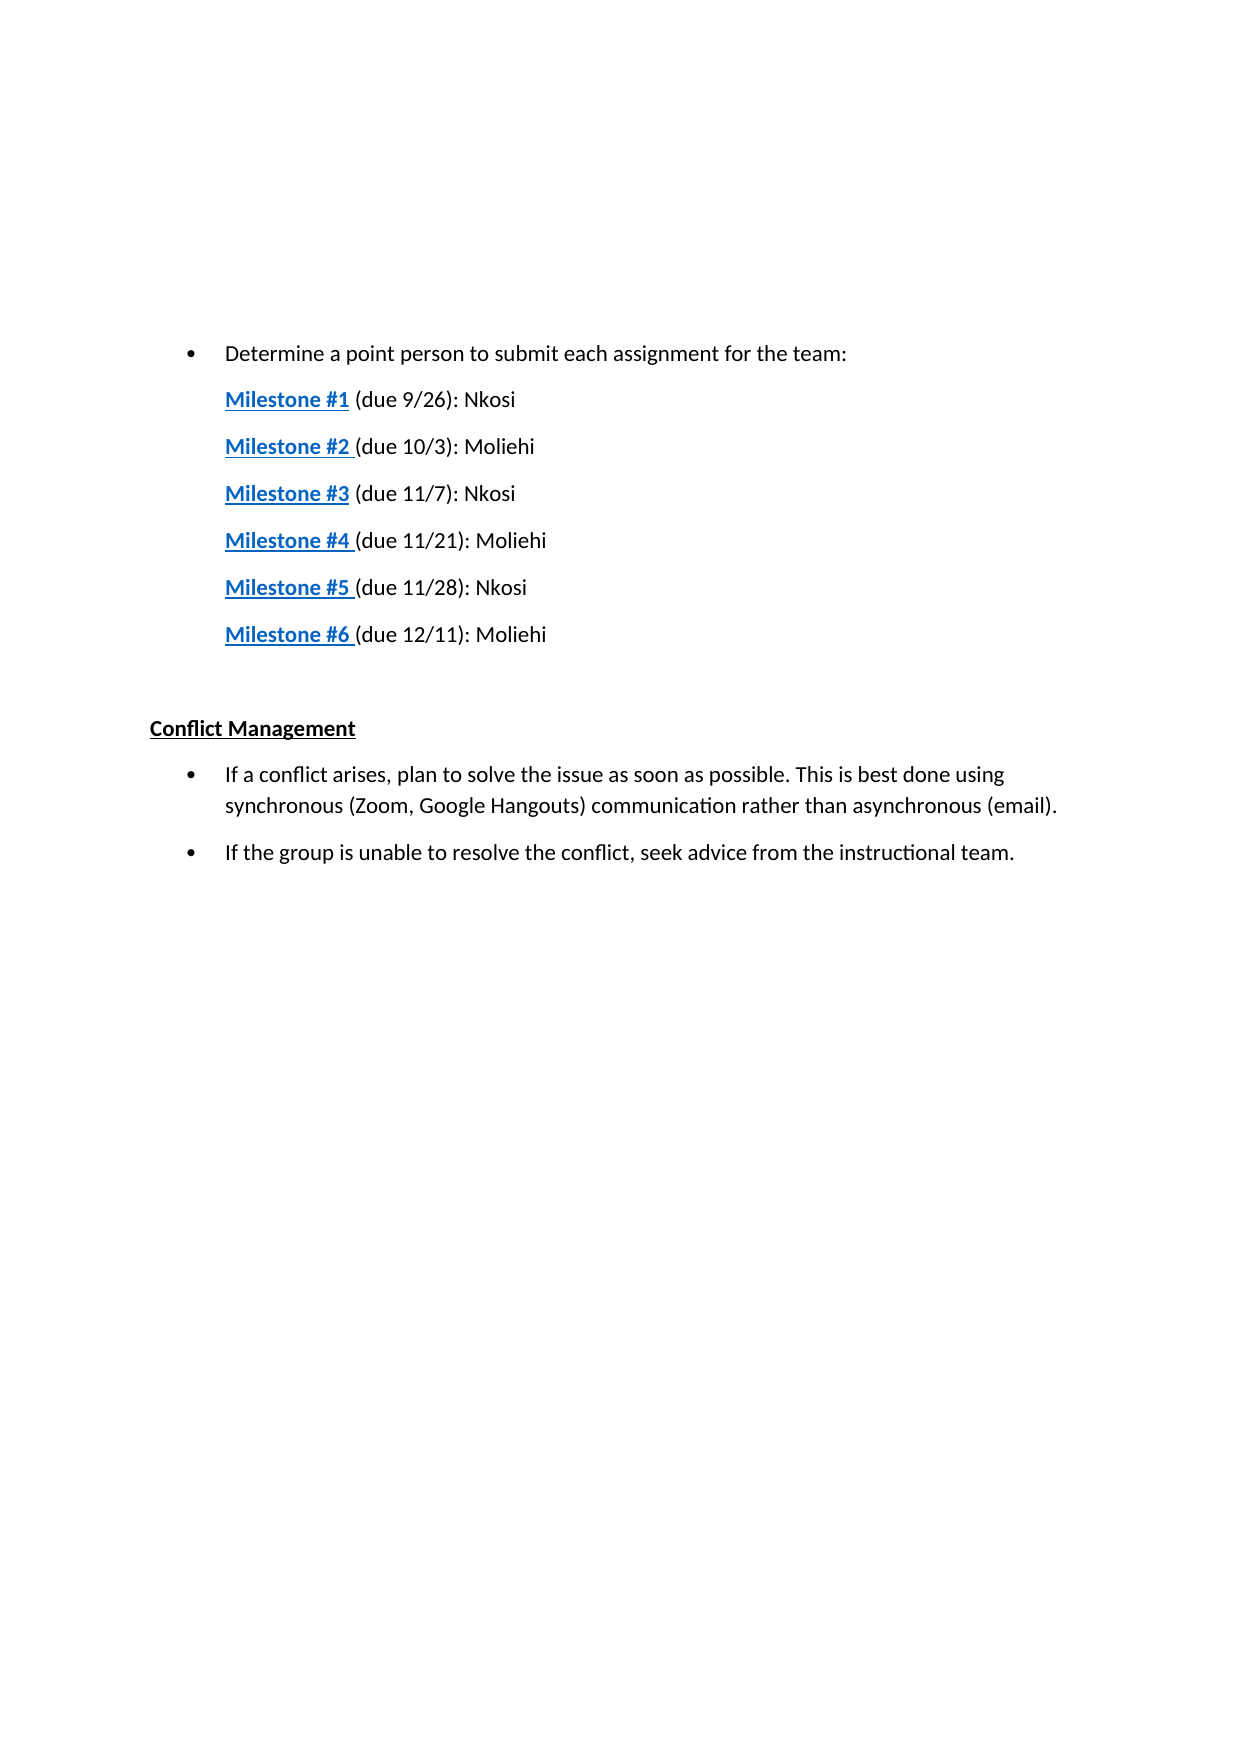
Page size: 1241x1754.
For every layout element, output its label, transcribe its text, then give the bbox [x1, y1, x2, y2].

text Milestone #5 (due 11/28): Nkosi [225, 573, 1090, 601]
list If the group is unable to resolve the conflict, seek advice from the instructional team. [187, 838, 1090, 866]
list Determine a point person to submit each assignment for the team: [187, 337, 1090, 367]
text Milestone #6 (due 12/11): Moliehi [225, 620, 1090, 648]
text Milestone #3 (due 11/7): Nkosi [225, 479, 1090, 507]
text Milestone #2 (due 10/3): Moliehi [225, 432, 1090, 461]
text Conflict Management [150, 714, 1090, 742]
list If a conflict arises, plan to solve the issue as soon as possible. This is best done using synchronous (Zoom, Google Hangouts) communication rather than asynchronous (email). [187, 761, 1090, 819]
text Milestone #4 (due 11/21): Moliehi [225, 526, 1090, 554]
text Milestone #1 (due 9/26): Nkosi [225, 386, 1090, 414]
